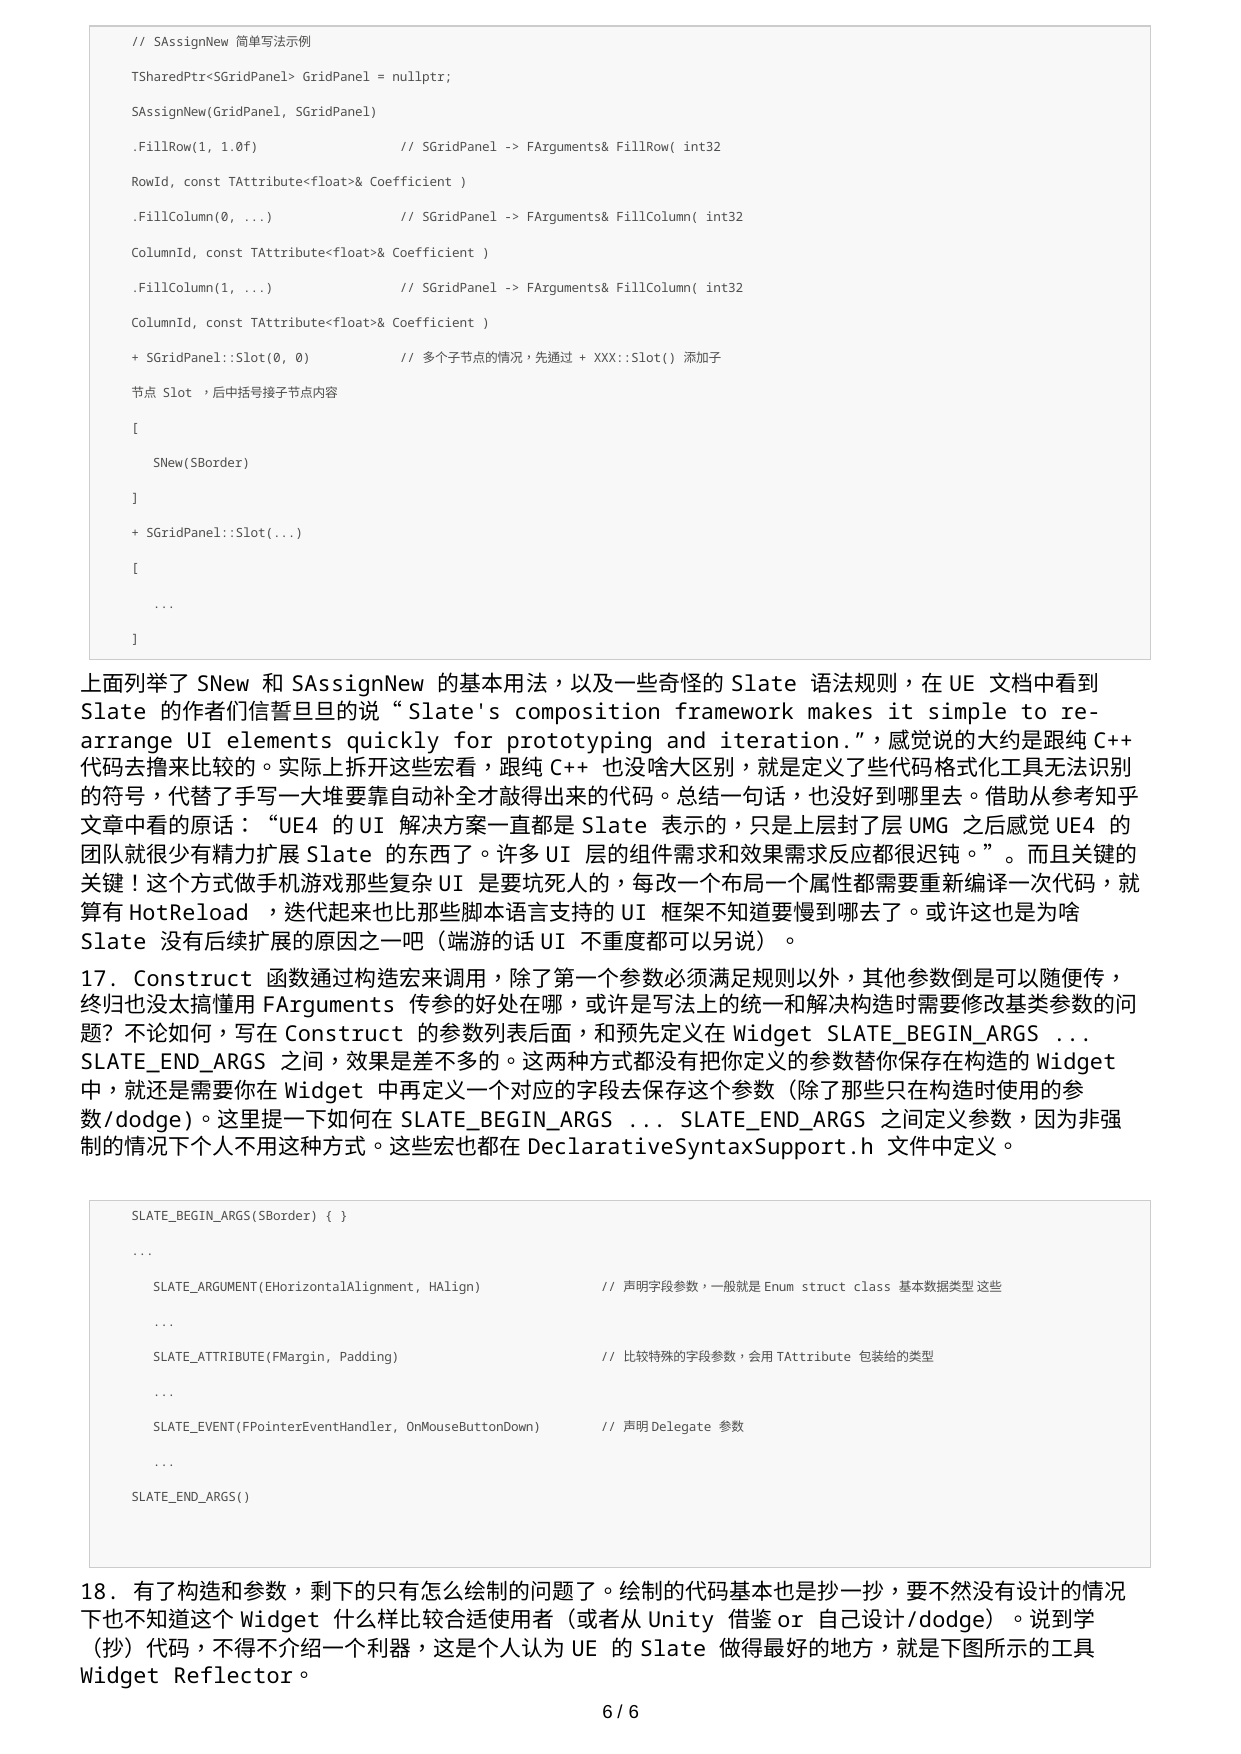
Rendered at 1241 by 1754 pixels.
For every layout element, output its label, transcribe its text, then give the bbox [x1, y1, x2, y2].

table_header SLATE_BEGIN_ARGS(SBorder) { } ... SLATE_ARGUMENT(EHorizontalAlignment, HAlign) // 声明字段参数，一般就是 Enum struct class 基本数据类型 这些 ... SLATE_ATTRIBUTE(FMargin, Padding) // 比较特殊的字段参数，会用 TAttribute 包装给的类型 ... SLATE_EVENT(FPointerEventHandler, OnMouseButtonDown) // 声明 Delegate 参数 ... SLATE_END_ARGS() [90, 1201, 1150, 1567]
table_header // SAssignNew 简单写法⽰例 TSharedPtr<SGridPanel> GridPanel = nullptr; SAssignNew(GridPanel, SGridPanel) .FillRow(1, 1.0f) // SGridPanel -> FArguments& FillRow( int32 RowId, const TAttribute<float>& Coefficient ) .FillColumn(0, ...) // SGridPanel -> FArguments& FillColumn( int32 ColumnId, const TAttribute<float>& Coefficient ) .FillColumn(1, ...) // SGridPanel -> FArguments& FillColumn( int32 ColumnId, const TAttribute<float>& Coefficient ) + SGridPanel::Slot(0, 0) // 多个⼦节点的情况，先通过 + XXX::Slot() 添加⼦ 节点 Slot ，后中括号接⼦节点内容 [ SNew(SBorder) ] + SGridPanel::Slot(...) [ ... ] [90, 27, 1150, 659]
text 上⾯列举了 SNew 和 SAssignNew 的基本⽤法，以及⼀些奇怪的 Slate 语法规则，在 UE 文档中看到 Slate 的作者们信誓旦旦的说“ Slate's composition framework makes it simple to re-arrange UI elements quickly for prototyping and iteration.”，感觉说的大约是跟纯 C++ 代码去撸来比较的。实际上拆开这些宏看，跟纯 C++ 也没啥⼤区别，就是定义了些代码格式化⼯具⽆法识别的符号，代替了⼿写⼀⼤堆要靠⾃动补全才敲得出来的代码。总结⼀句话，也没好到哪⾥去。借助从参考知乎文章中看的原话：“UE4 的 UI 解决⽅案⼀直都是 Slate 表⽰的，只是上层封了层 UMG 之后感觉 UE4 的团队就很少有精⼒扩展 Slate 的东⻄了。许多 UI 层的组件需求和效果需求反应都很迟钝。”。⽽且关键的关键！这个⽅式做手机游戏那些复杂 UI 是要坑死人的，每改⼀个布局⼀个属性都需要重新编译⼀次代码，就算有 HotReload ，迭代起来也比那些脚本语⾔⽀持的 UI 框架不知道要慢到哪去了。或许这也是为啥 Slate 没有后续扩展的原因之一吧（端游的话 UI 不重度都可以另说）。 [80, 670, 1142, 956]
text 17. Construct 函数通过构造宏来调⽤，除了第⼀个参数必须满⾜规则以外，其他参数倒是可以随便传， 终归也没太搞懂⽤ FArguments 传参的好处在哪，或许是写法上的统⼀和解决构造时需要修改基类参数的问题？不论如何，写在 Construct 的参数列表后⾯，和预先定义在 Widget SLATE_BEGIN_ARGS ... SLATE_END_ARGS 之间，效果是差不多的。这两种⽅式都没有把你定义的参数替你保存在构造的 Widget 中，就还是需要你在 Widget 中再定义⼀个对应的字段去保存这个参数（除了那些只在构造时使⽤的参数/dodge)。这⾥提⼀下如何在 SLATE_BEGIN_ARGS ... SLATE_END_ARGS 之间定义参数，因为非强制的情况下个⼈不⽤这种⽅式。这些宏也都在 DeclarativeSyntaxSupport.h 文件中定义。 [80, 965, 1142, 1161]
text 18. 有了构造和参数，剩下的只有怎么绘制的问题了。绘制的代码基本也是抄⼀抄，要不然没有设计的情况下也不知道这个 Widget 什么样比较合适使用者（或者从 Unity 借鉴 or ⾃⼰设计/dodge）。说到学（抄）代码，不得不介绍⼀个利器，这是个⼈认为 UE 的 Slate 做得最好的地⽅，就是下图所⽰的⼯具 Widget Reflector。 [80, 1578, 1142, 1690]
